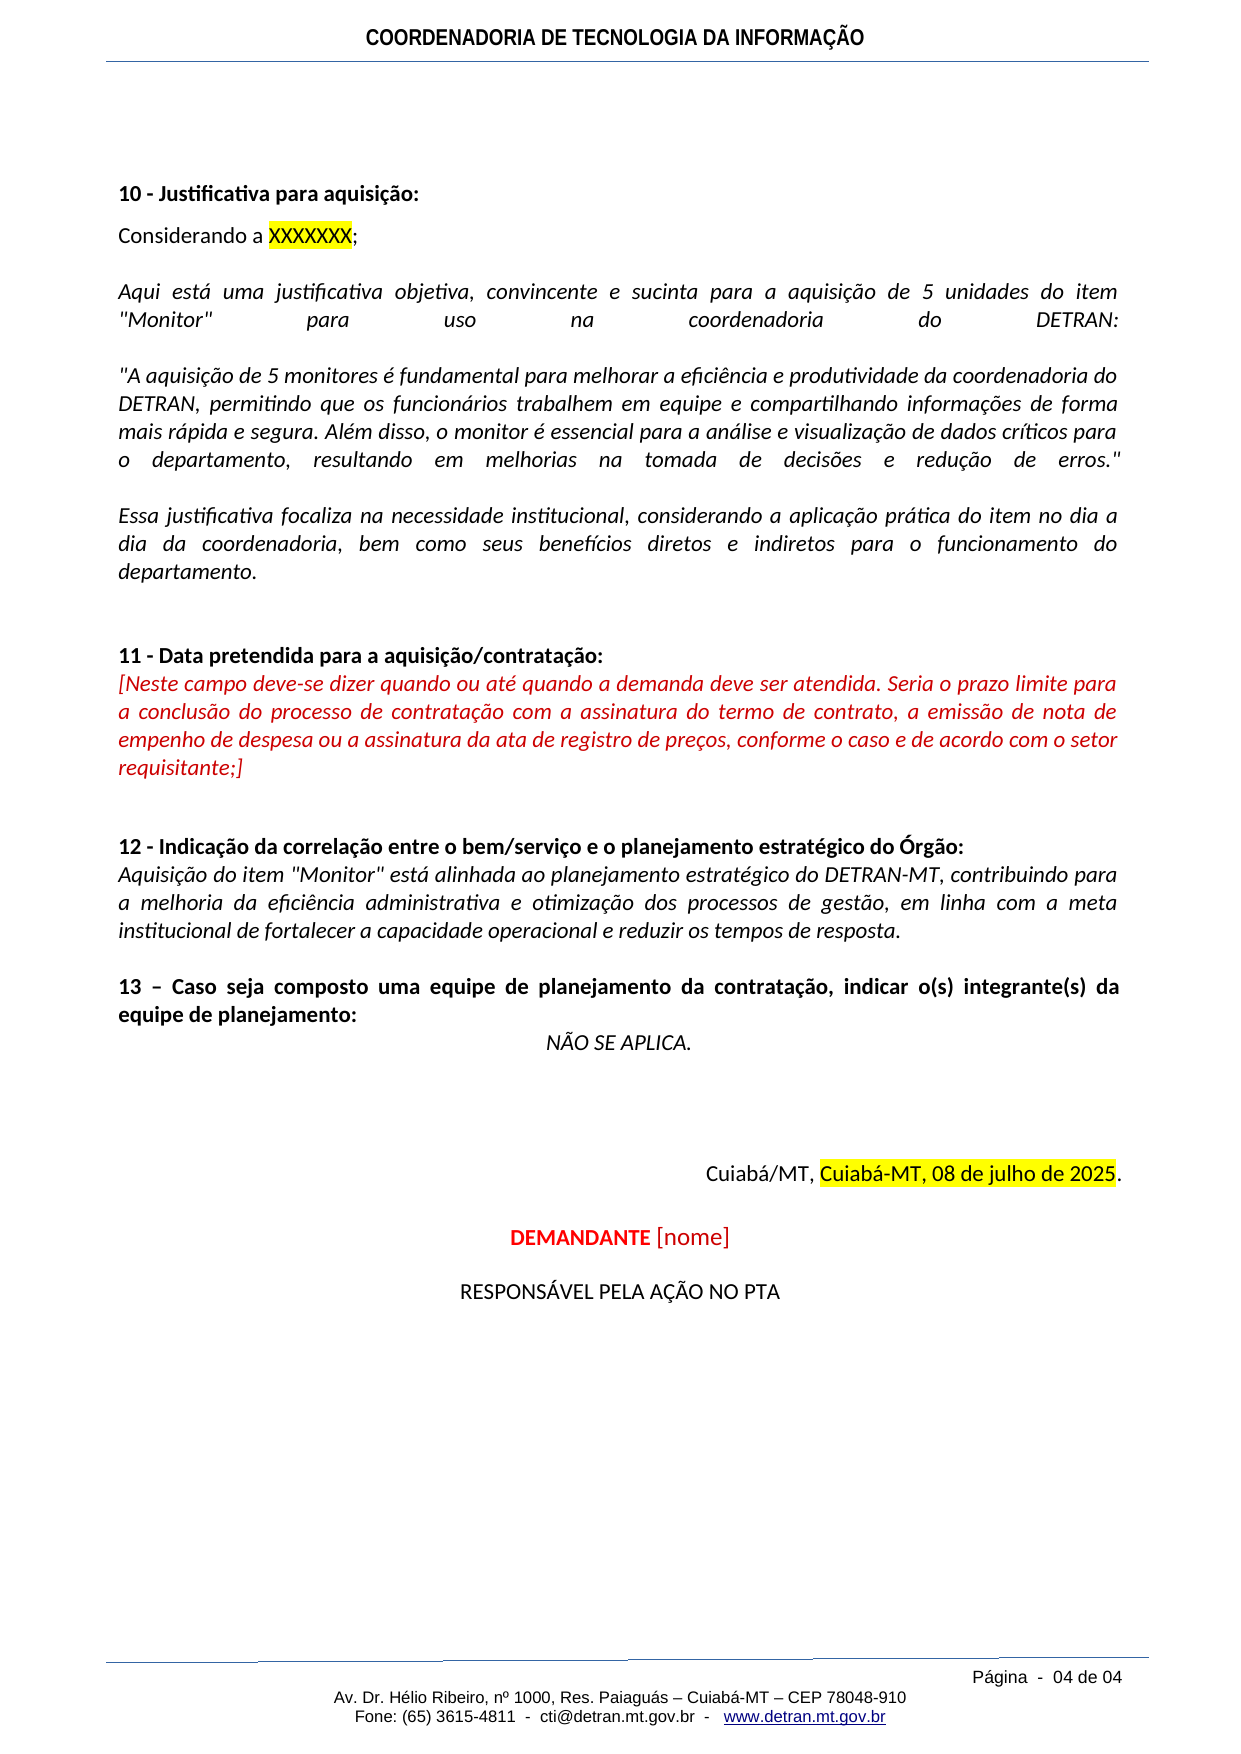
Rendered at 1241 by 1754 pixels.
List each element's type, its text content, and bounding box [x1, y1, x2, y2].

text NÃO SE APLICA. [118, 1028, 1122, 1057]
text Aqui está uma justificativa objetiva, convincente e sucinta para a aquisição de 5 unidades do item "Monitor" para uso na coordenadoria do DETRAN: "A aquisição de 5 monitores é fundamental para melhorar a eficiência e produtividade da coordenadoria do DETRAN, permitindo que os funcionários trabalhem em equipe e compartilhando informações de forma mais rápida e segura. Além disso, o monitor é essencial para a análise e visualização de dados críticos para o departamento, resultando em melhorias na tomada de decisões e redução de erros." Essa justificativa focaliza na necessidade institucional, considerando a aplicação prática do item no dia a dia da coordenadoria, bem como seus benefícios diretos e indiretos para o funcionamento do departamento. [118, 473, 1122, 585]
text RESPONSÁVEL PELA AÇÃO NO PTA [118, 1277, 1122, 1305]
text Considerando a XXXXXXX; [118, 221, 269, 249]
text 13 – Caso seja composto uma equipe de planejamento da contratação, indicar o(s) integrante(s) da equipe de planejamento: [118, 972, 1122, 1028]
text 10 - Justificativa para aquisição: [118, 179, 1122, 207]
text DEMANDANTE [nome] [118, 1222, 1122, 1252]
text 11 - Data pretendida para a aquisição/contratação: [118, 641, 1122, 669]
text 12 - Indicação da correlação entre o bem/serviço e o planejamento estratégico do Órgão: [118, 832, 1122, 860]
text Aquisição do item "Monitor" está alinhada ao planejamento estratégico do DETRAN-MT, contribuindo para a melhoria da eficiência administrativa e otimização dos processos de gestão, em linha com a meta institucional de fortalecer a capacidade operacional e reduzir os tempos de resposta. [118, 860, 1122, 944]
text Considerando a XXXXXXX; [352, 221, 1122, 249]
text Cuiabá/MT, Cuiabá-MT, 08 de julho de 2025. [118, 1159, 820, 1187]
text Aqui está uma justificativa objetiva, convincente e sucinta para a aquisição de 5 unidades do item "Monitor" para uso na coordenadoria do DETRAN: "A aquisição de 5 monitores é fundamental para melhorar a eficiência e produtividade da coordenadoria do DETRAN, permitindo que os funcionários trabalhem em equipe e compartilhando informações de forma mais rápida e segura. Além disso, o monitor é essencial para a análise e visualização de dados críticos para o departamento, resultando em melhorias na tomada de decisões e redução de erros." Essa justificativa focaliza na necessidade institucional, considerando a aplicação prática do item no dia a dia da coordenadoria, bem como seus benefícios diretos e indiretos para o funcionamento do departamento. [118, 277, 1122, 445]
text [Neste campo deve-se dizer quando ou até quando a demanda deve ser atendida. Seria o prazo limite para a conclusão do processo de contratação com a assinatura do termo de contrato, a emissão de nota de empenho de despesa ou a assinatura da ata de registro de preços, conforme o caso e de acordo com o setor requisitante;] [118, 669, 1122, 782]
